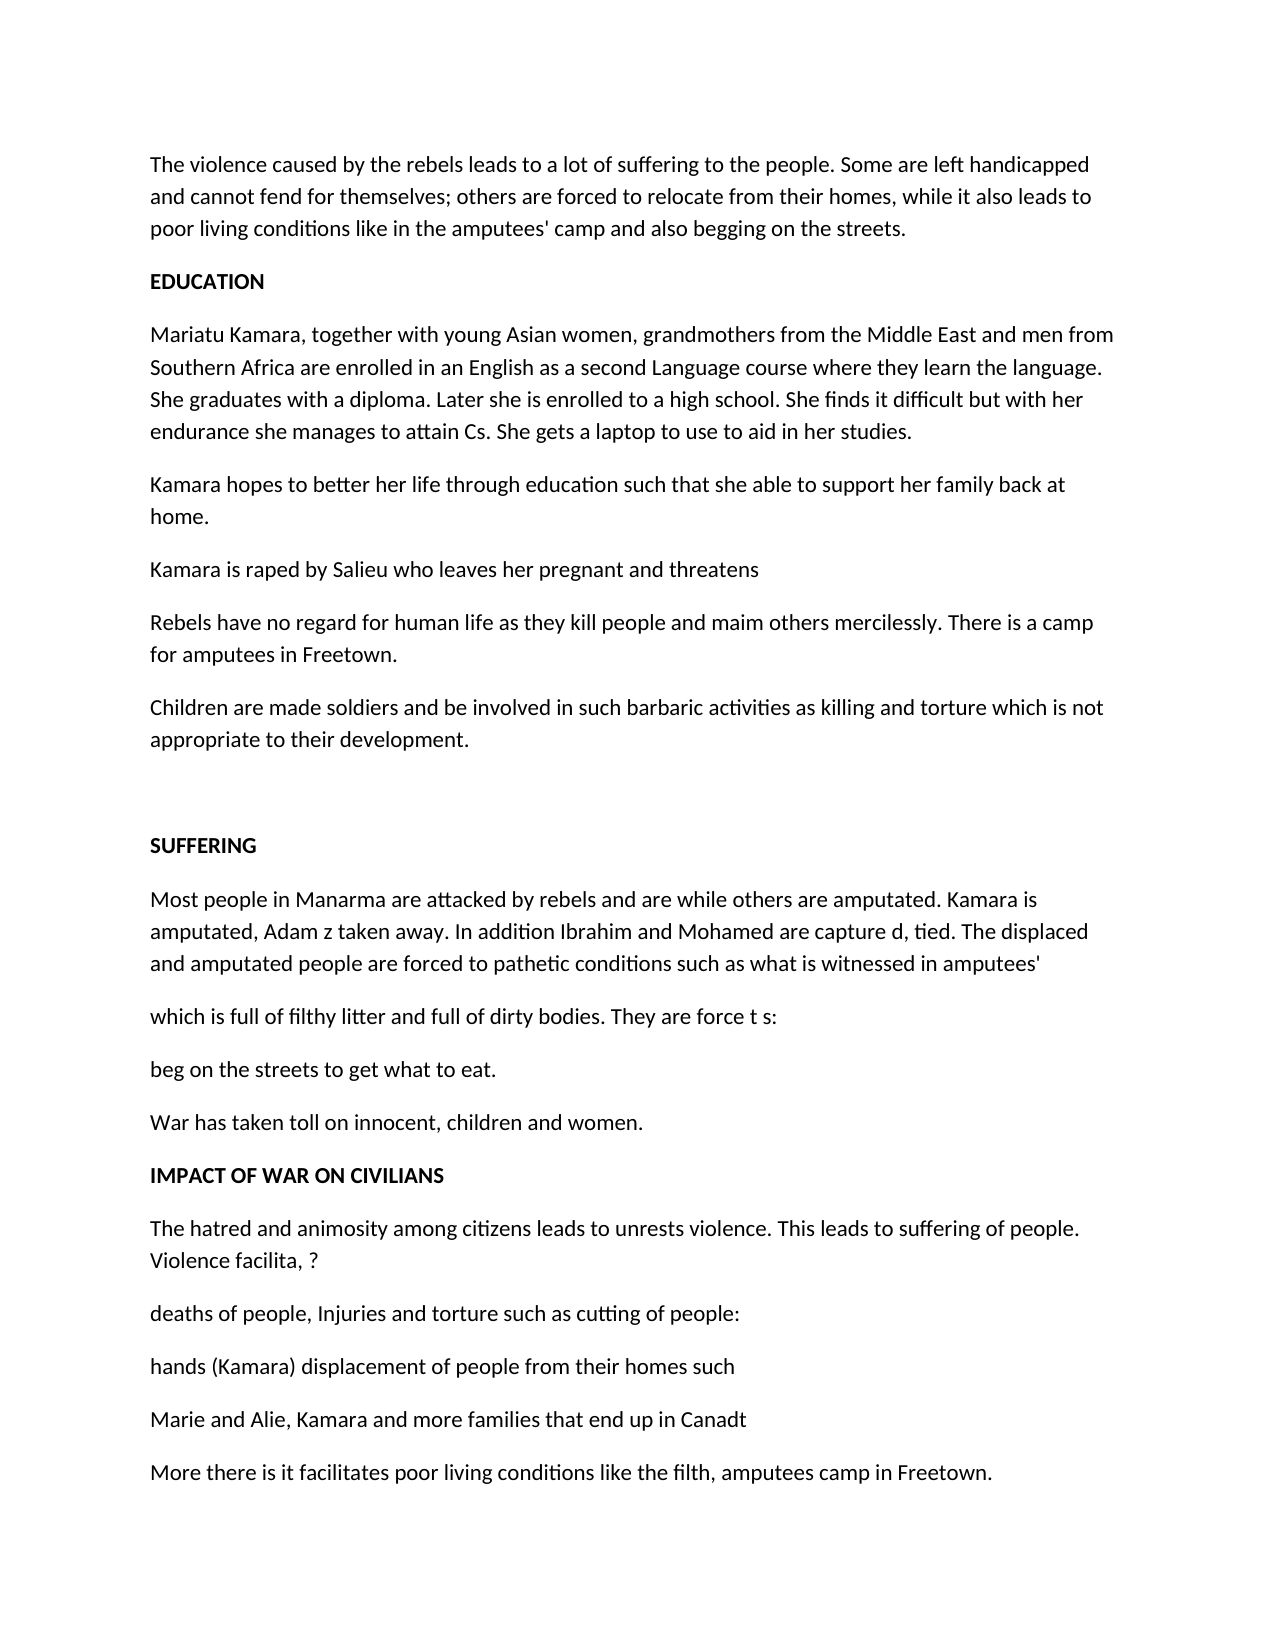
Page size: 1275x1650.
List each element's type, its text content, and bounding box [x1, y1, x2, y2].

text Most people in Manarma are attacked by rebels and are while others are amputated. Kamara is amputated, Adam z taken away. In addition Ibrahim and Mohamed are capture d, tied. The displaced and amputated people are forced to pathetic conditions such as what is witnessed in amputees' [150, 885, 1125, 977]
text Marie and Alie, Kamara and more families that end up in Canadt [150, 1405, 1125, 1433]
text deaths of people, Injuries and torture such as cutting of people: [150, 1299, 1125, 1327]
text Rebels have no regard for human life as they kill people and maim others mercilessly. There is a camp for amputees in Freetown. [150, 608, 1125, 668]
text IMPACT OF WAR ON CIVILIANS [150, 1161, 1125, 1189]
text The hatred and animosity among citizens leads to unrests violence. This leads to suffering of people. Violence facilita, ? [150, 1214, 1125, 1274]
text which is full of filthy litter and full of dirty bodies. They are force t s: [150, 1002, 1125, 1030]
text EDUCATION [150, 267, 1125, 295]
text More there is it facilitates poor living conditions like the filth, amputees camp in Freetown. [150, 1458, 1125, 1486]
text Children are made soldiers and be involved in such barbaric activities as killing and torture which is not appropriate to their development. [150, 693, 1125, 754]
text War has taken toll on innocent, children and women. [150, 1108, 1125, 1136]
text Mariatu Kamara, together with young Asian women, grandmothers from the Middle East and men from Southern Africa are enrolled in an English as a second Language course where they learn the language. She graduates with a diploma. Later she is enrolled to a high school. She finds it difficult but with her endurance she manages to attain Cs. She gets a laptop to use to aid in her studies. [150, 320, 1125, 445]
text beg on the streets to get what to eat. [150, 1055, 1125, 1083]
text Kamara hopes to better her life through education such that she able to support her family back at home. [150, 470, 1125, 530]
text SUFFERING [150, 832, 1125, 860]
text hands (Kamara) displacement of people from their homes such [150, 1352, 1125, 1380]
text Kamara is raped by Salieu who leaves her pregnant and threatens [150, 555, 1125, 583]
text The violence caused by the rebels leads to a lot of suffering to the people. Some are left handicapped and cannot fend for themselves; others are forced to relocate from their homes, while it also leads to poor living conditions like in the amputees' camp and also begging on the streets. [150, 150, 1125, 242]
